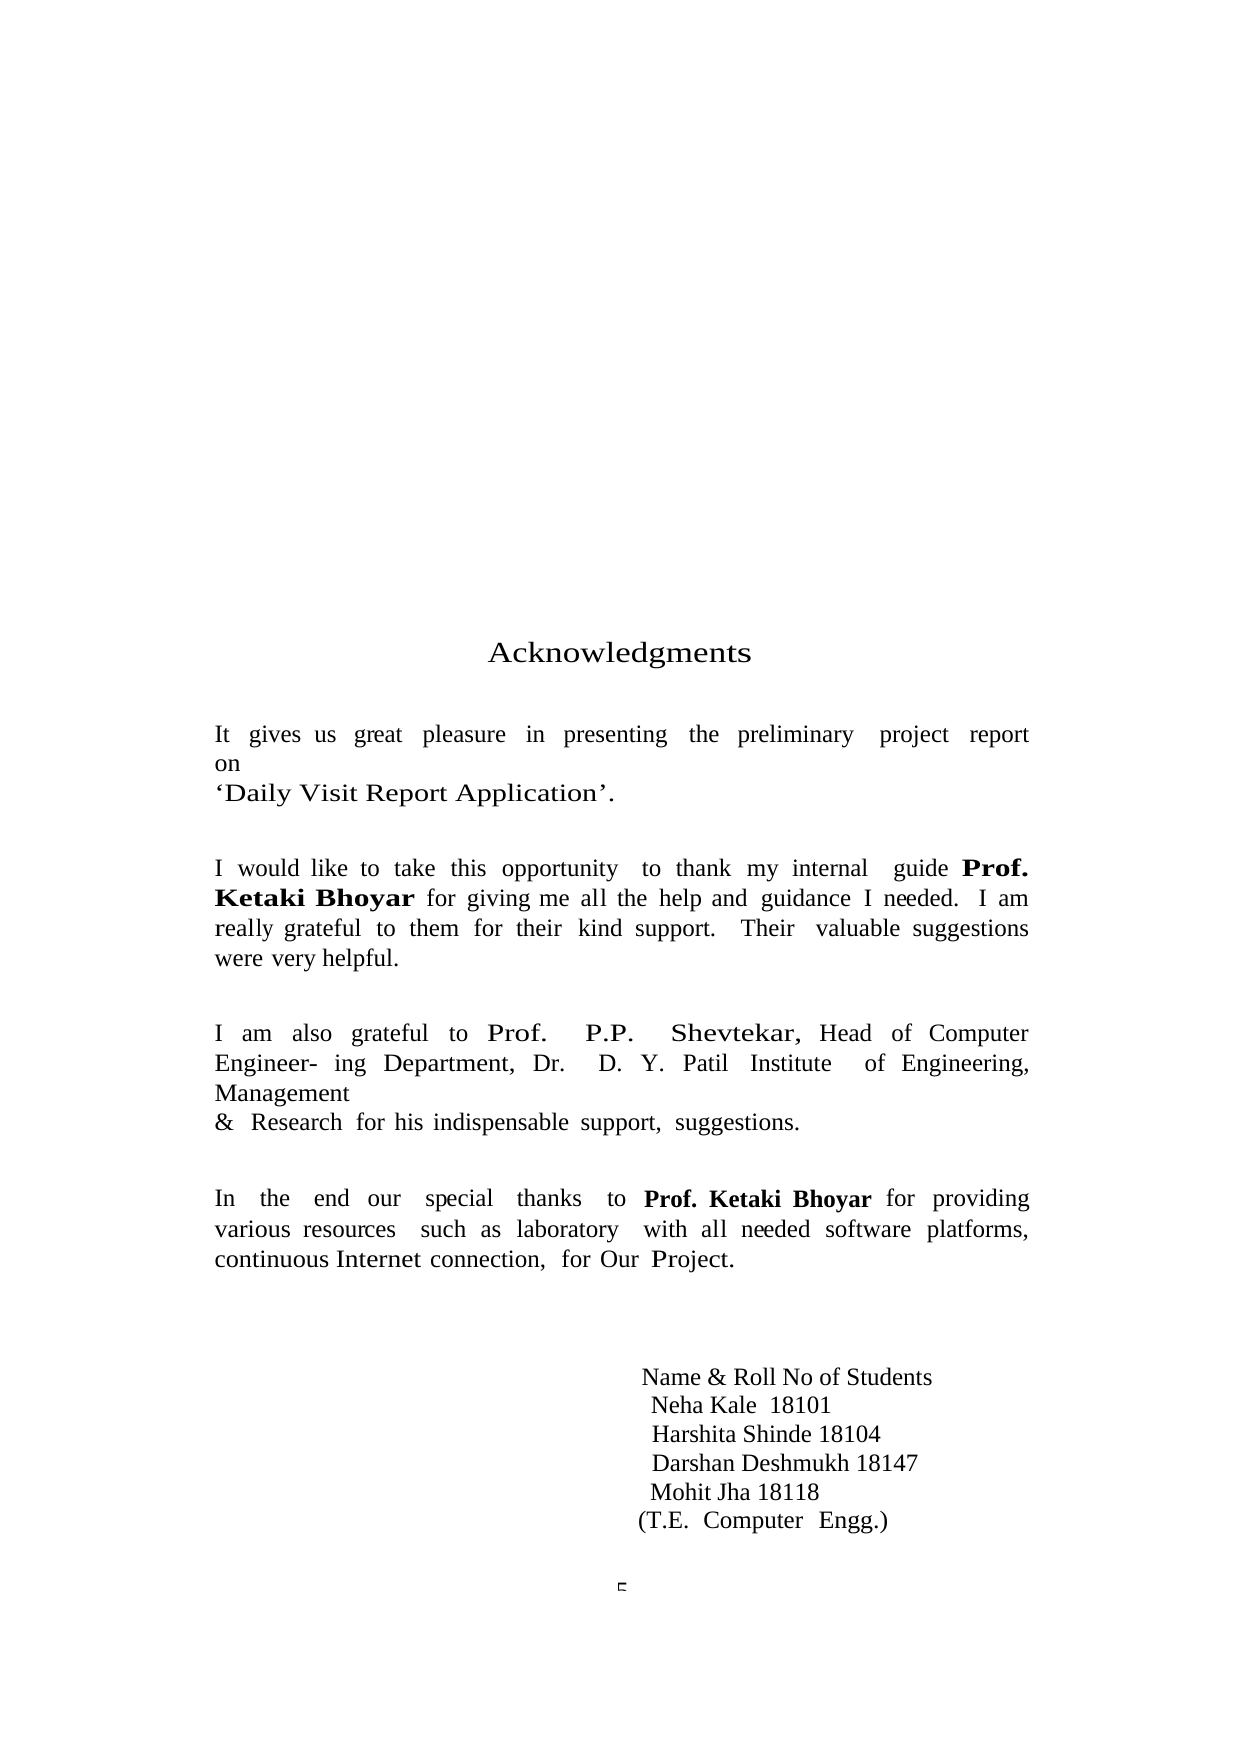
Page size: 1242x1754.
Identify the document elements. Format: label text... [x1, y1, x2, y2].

text Neha Kale 18101 [175, 1391, 932, 1419]
text Harshita Shinde 18104 [175, 1419, 932, 1448]
text & Research for his indispensable support, suggestions. [214, 1107, 801, 1136]
text Darshan Deshmukh 18147 [475, 1448, 932, 1477]
text Mohit Jha 18118 [400, 1477, 932, 1506]
text Name & Roll No of Students [175, 1362, 932, 1391]
text (T.E. Computer Engg.) [175, 1506, 932, 1534]
text I am also grateful to Prof. P.P. Shevtekar, Head of Computer Engineer- ing Department, Dr. D. Y. Patil Institute of Engineering, Management [214, 1018, 1029, 1106]
text I would like to take this opportunity to thank my internal guide Prof. Ketaki Bhoyar for giving me all the help and guidance I needed. I am really grateful to them for their kind support. Their valuable suggestions were very helpful. [214, 853, 1029, 971]
text ‘Daily Visit Report Application’. [214, 778, 790, 807]
text Acknowledgments [483, 635, 757, 669]
text It gives us great pleasure in presenting the preliminary project report on [214, 719, 1029, 776]
text In the end our special thanks to Prof. Ketaki Bhoyar for providing various resources such as laboratory with all needed software platforms, continuous Internet connection, for Our Project. [214, 1183, 1029, 1272]
